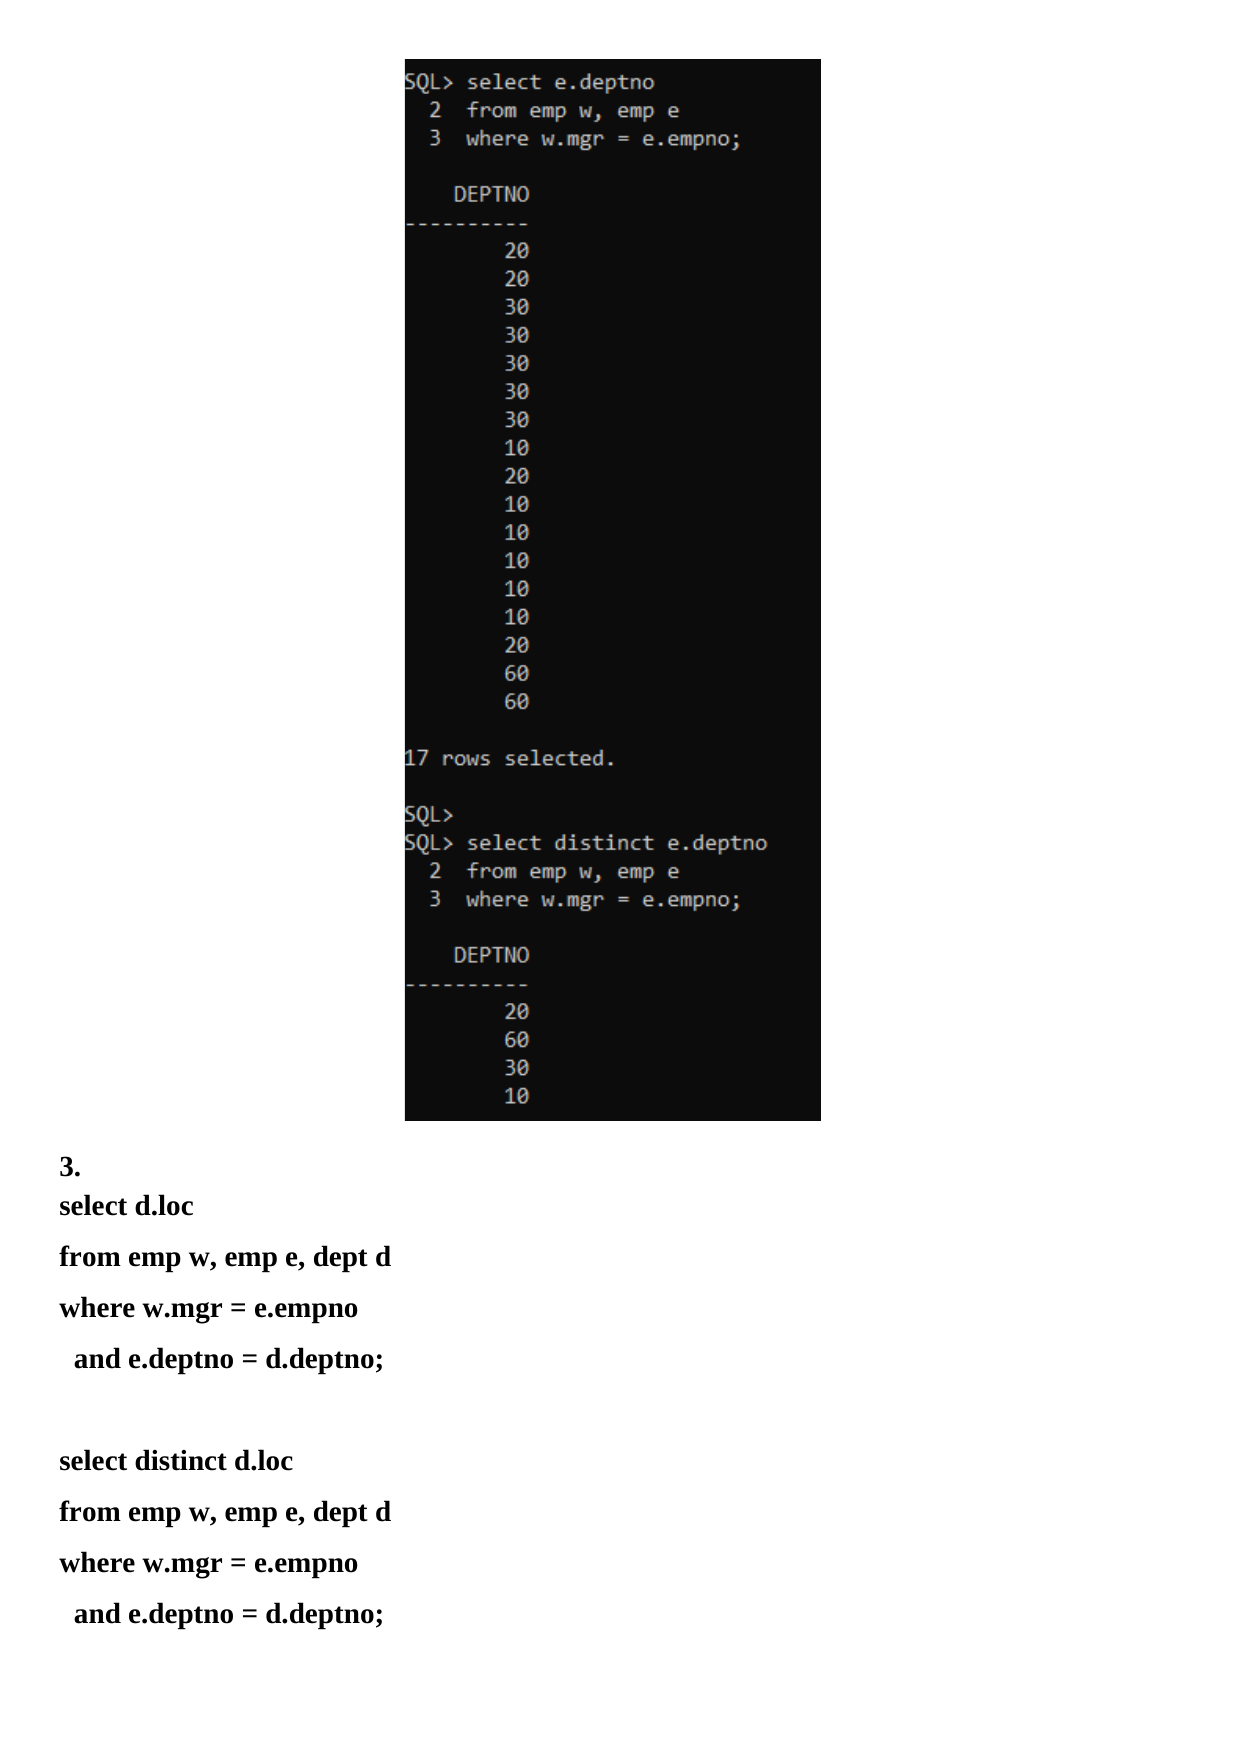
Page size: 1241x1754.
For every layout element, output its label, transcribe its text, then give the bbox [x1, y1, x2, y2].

text and e.deptno = d.deptno; [59, 1341, 1167, 1375]
text and e.deptno = d.deptno; [59, 1596, 1167, 1630]
text select distinct d.loc [59, 1443, 1167, 1477]
text from emp w, emp e, dept d [59, 1494, 1167, 1528]
text from emp w, emp e, dept d [59, 1239, 1167, 1273]
picture [404, 59, 821, 1121]
text where w.mgr = e.empno [59, 1545, 1167, 1579]
text select d.loc [59, 1188, 1167, 1222]
text 3. [59, 1149, 1167, 1183]
text where w.mgr = e.empno [59, 1290, 1167, 1324]
